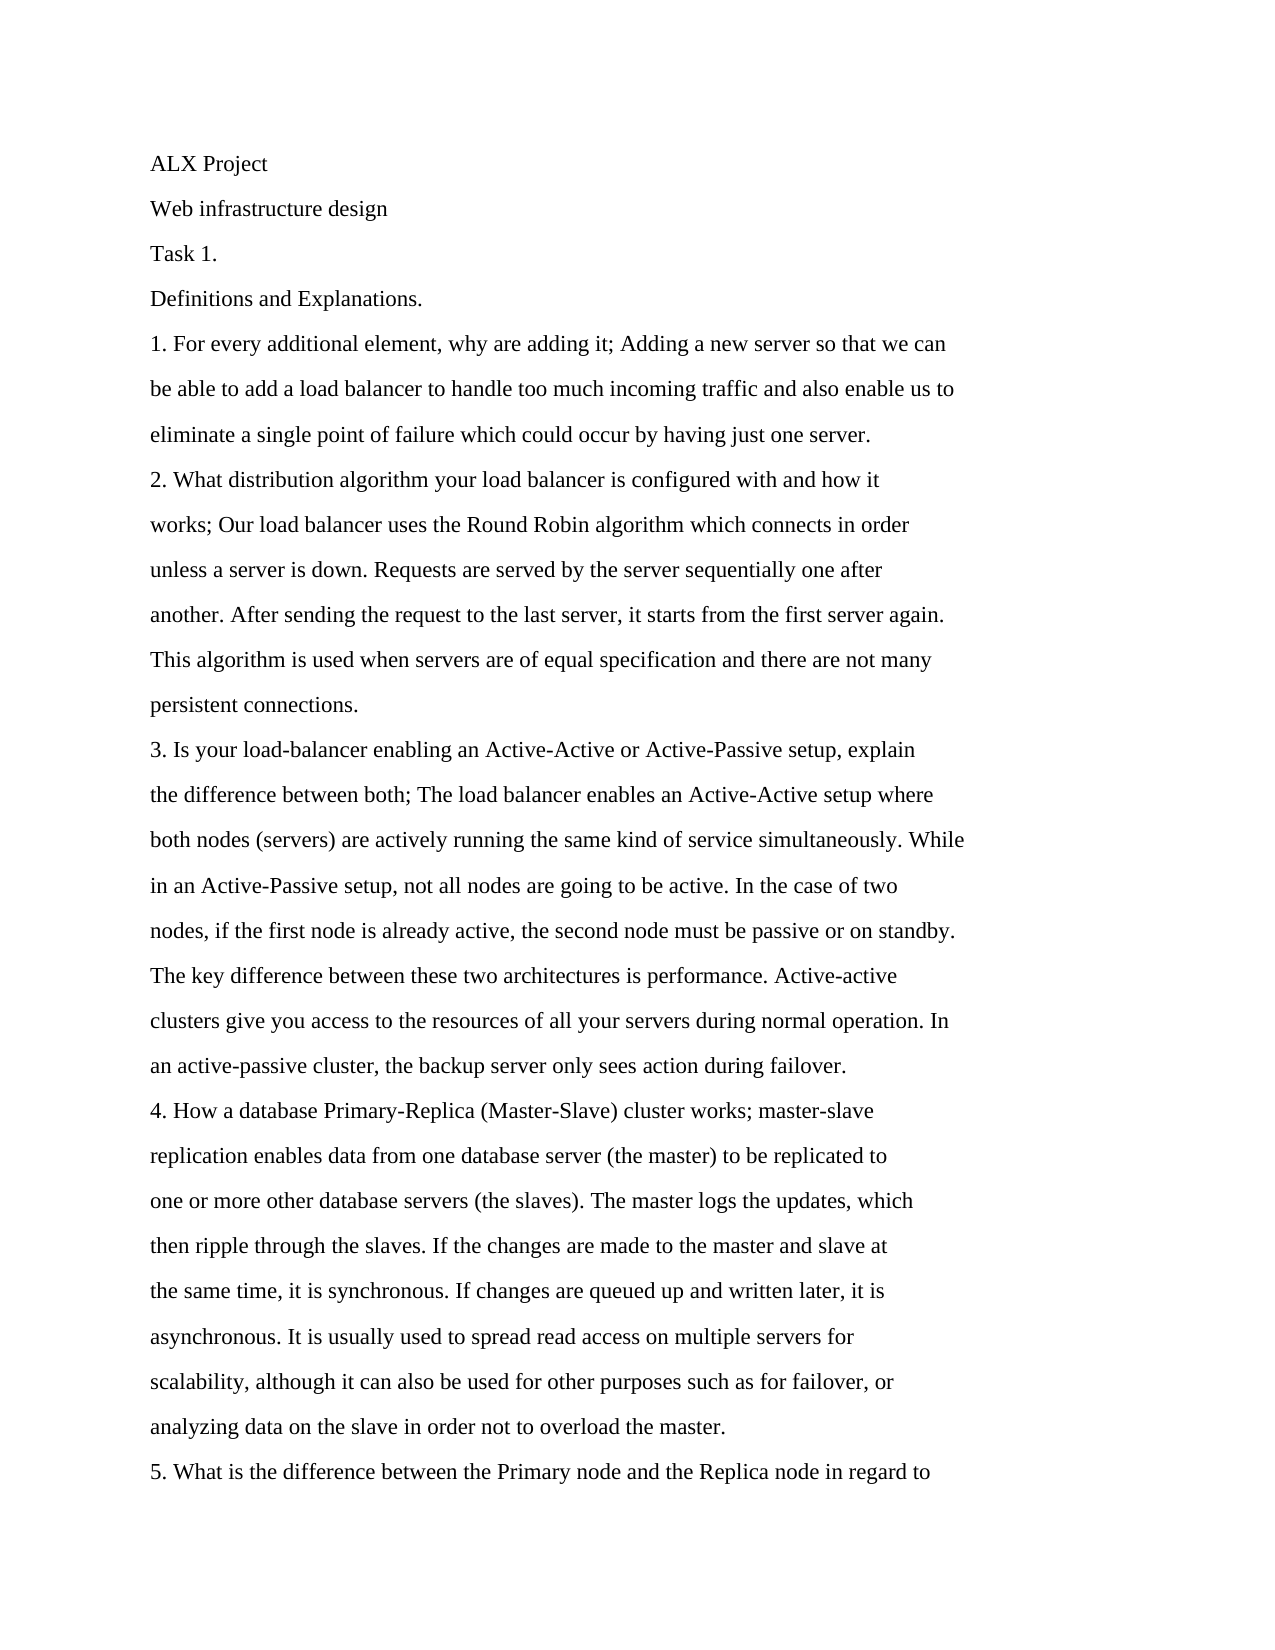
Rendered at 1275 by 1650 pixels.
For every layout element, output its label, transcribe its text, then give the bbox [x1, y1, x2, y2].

text Task 1. [150, 240, 1125, 267]
text an active-passive cluster, the backup server only sees action during failover. [150, 1052, 1125, 1078]
text The key difference between these two architectures is performance. Active-active [150, 962, 1125, 988]
text analyzing data on the slave in order not to overload the master. [150, 1413, 1125, 1439]
text eliminate a single point of failure which could occur by having just one server. [150, 421, 1125, 447]
text the same time, it is synchronous. If changes are queued up and written later, it is [150, 1278, 1125, 1304]
text then ripple through the slaves. If the changes are made to the master and slave at [150, 1232, 1125, 1259]
text 5. What is the difference between the Primary node and the Replica node in regard to [150, 1458, 1125, 1484]
text ALX Project [150, 150, 1125, 176]
text replication enables data from one database server (the master) to be replicated to [150, 1142, 1125, 1169]
text works; Our load balancer uses the Round Robin algorithm which connects in order [150, 511, 1125, 537]
text nodes, if the first node is already active, the second node must be passive or on standby. [150, 917, 1125, 943]
text asynchronous. It is usually used to spread read access on multiple servers for [150, 1323, 1125, 1349]
text be able to add a load balancer to handle too much incoming traffic and also enable us to [150, 376, 1125, 402]
text another. After sending the request to the last server, it starts from the first server again. [150, 601, 1125, 627]
text 3. Is your load-balancer enabling an Active-Active or Active-Passive setup, explain [150, 736, 1125, 763]
text This algorithm is used when servers are of equal specification and there are not many [150, 646, 1125, 672]
text Definitions and Explanations. [150, 285, 1125, 312]
text unless a server is down. Requests are served by the server sequentially one after [150, 556, 1125, 582]
text the difference between both; The load balancer enables an Active-Active setup where [150, 781, 1125, 808]
text scalability, although it can also be used for other purposes such as for failover, or [150, 1368, 1125, 1394]
text 4. How a database Primary-Replica (Master-Slave) cluster works; master-slave [150, 1097, 1125, 1123]
text persistent connections. [150, 691, 1125, 718]
text clusters give you access to the resources of all your servers during normal operation. In [150, 1007, 1125, 1033]
text in an Active-Passive setup, not all nodes are going to be active. In the case of two [150, 872, 1125, 898]
text Web infrastructure design [150, 195, 1125, 221]
text 2. What distribution algorithm your load balancer is configured with and how it [150, 466, 1125, 492]
text 1. For every additional element, why are adding it; Adding a new server so that we can [150, 330, 1125, 357]
text both nodes (servers) are actively running the same kind of service simultaneously. While [150, 827, 1125, 853]
text one or more other database servers (the slaves). The master logs the updates, which [150, 1187, 1125, 1214]
